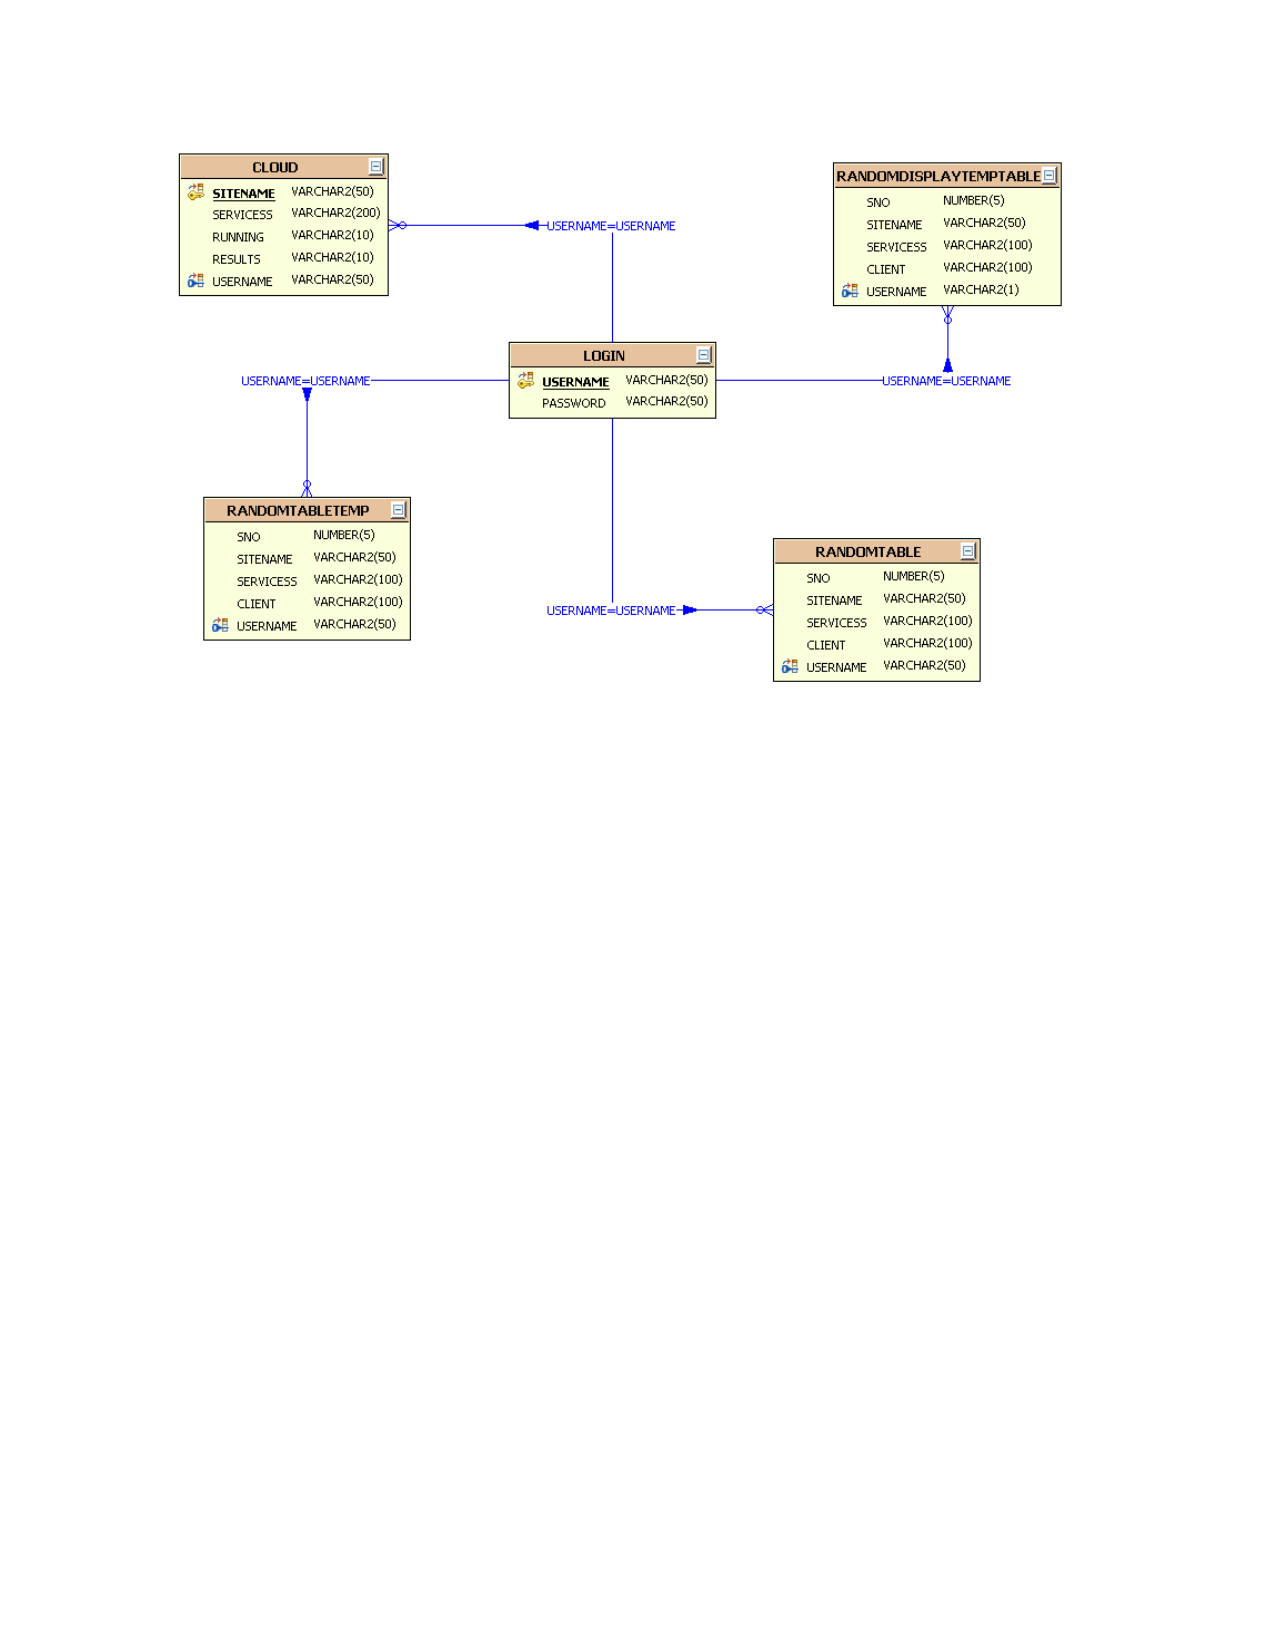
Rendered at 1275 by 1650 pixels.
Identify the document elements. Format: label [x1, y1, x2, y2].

picture [150, 150, 1124, 702]
